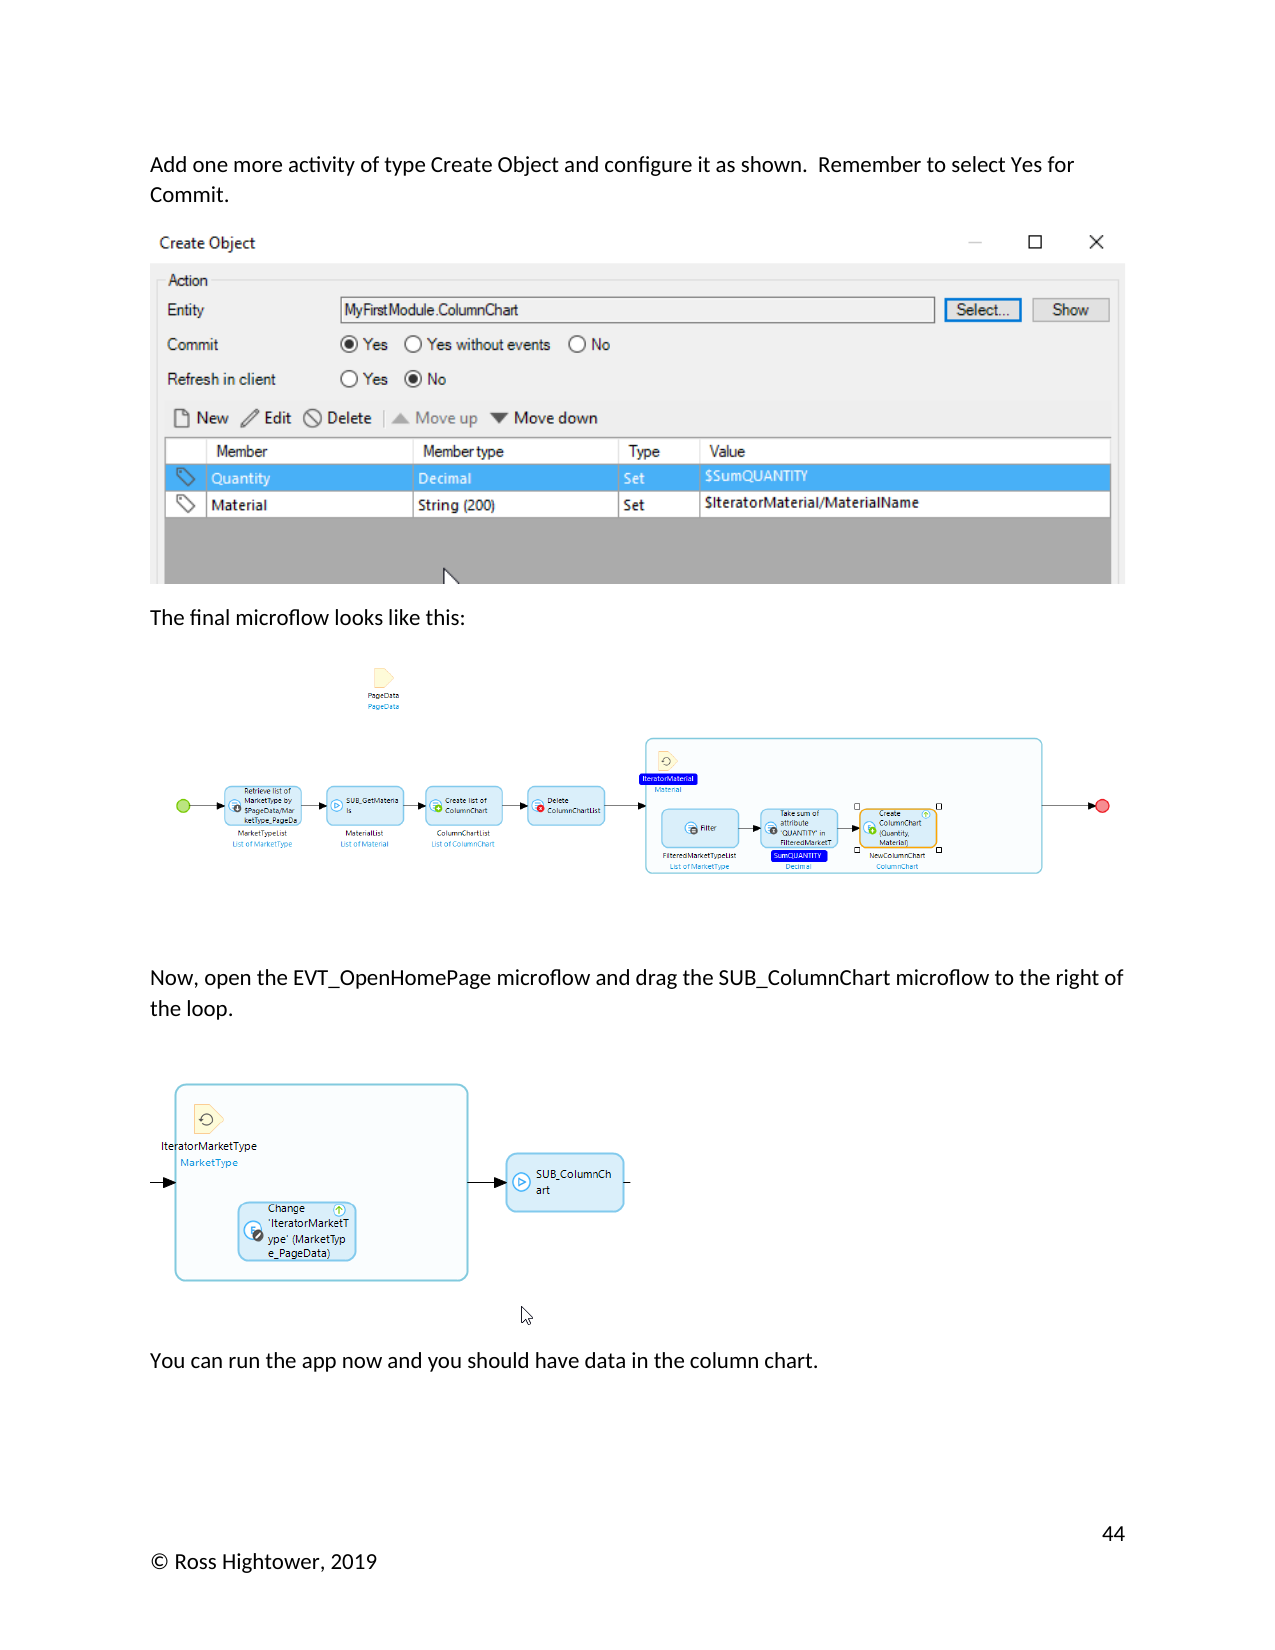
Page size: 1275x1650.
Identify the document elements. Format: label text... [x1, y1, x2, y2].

picture [150, 227, 1125, 584]
text The final microflow looks like this: [150, 603, 1125, 631]
text Add one more activity of type Create Object and configure it as shown. Remember to select Yes for Commit. [150, 150, 1125, 208]
picture [150, 649, 1125, 898]
text You can run the app now and you should have data in the column chart. [150, 1346, 1125, 1374]
picture [150, 1040, 631, 1328]
text Now, open the EVT_OpenHomePage microflow and drag the SUB_ColumnChart microflow to the right of the loop. [150, 963, 1125, 1022]
